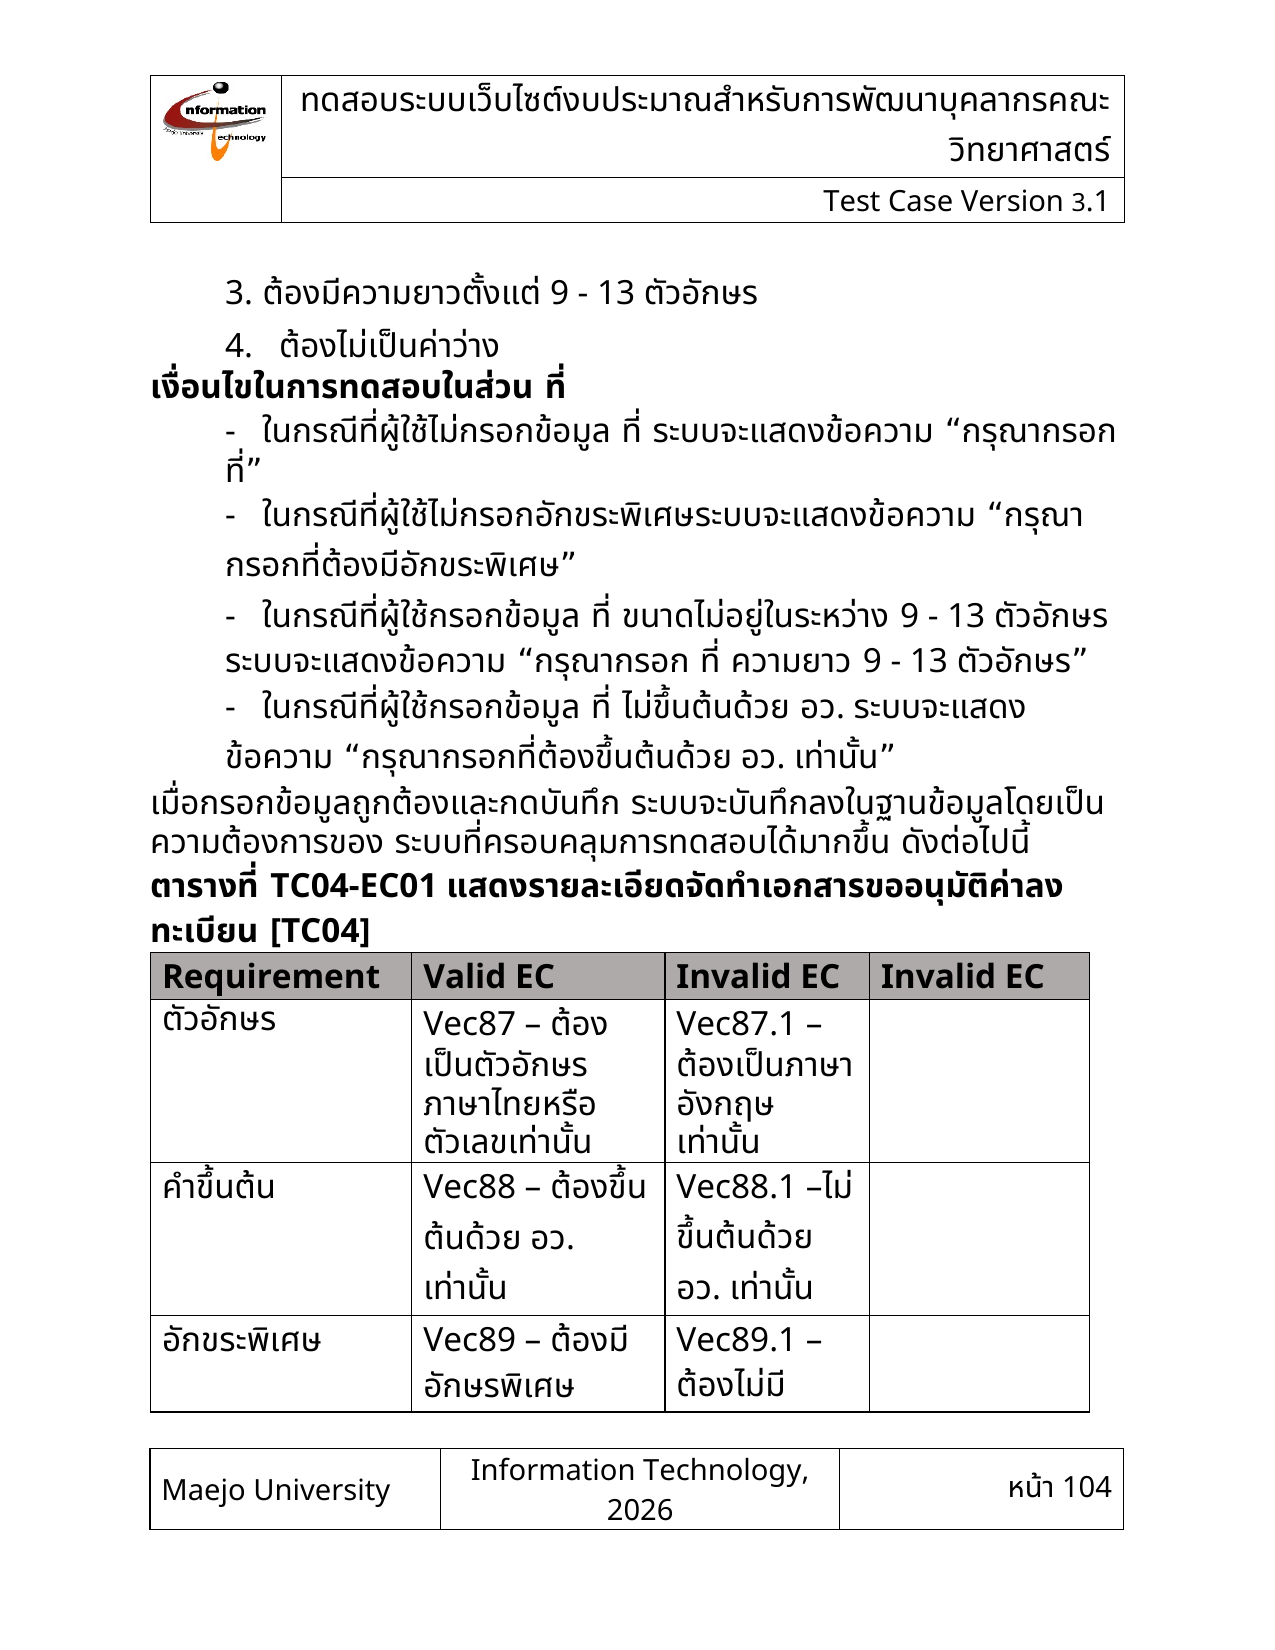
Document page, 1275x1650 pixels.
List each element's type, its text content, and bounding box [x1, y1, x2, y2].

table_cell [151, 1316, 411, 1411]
text - ในกรณีที่ผู้ใช้กรอกข้อมูล ที่ ขนาดไม่อยู่ในระหว่าง 9 - 13 ตัวอักษรระบบจะแสดงข้อความ “กรุณากรอก ที่ ความยาว 9 - 13 ตัวอักษร” [225, 592, 1125, 682]
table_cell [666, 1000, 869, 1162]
text - ในกรณีที่ผู้ใช้ไม่กรอกข้อมูล ที่ ระบบจะแสดงข้อความ “กรุณากรอกที่” [225, 406, 1125, 491]
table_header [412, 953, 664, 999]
text 4. ต้องไม่เป็นค่าว่าง [150, 322, 1125, 367]
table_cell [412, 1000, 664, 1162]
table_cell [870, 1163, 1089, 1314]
text - ในกรณีที่ผู้ใช้ไม่กรอกอักขระพิเศษระบบจะแสดงข้อความ “กรุณากรอกที่ต้องมีอักขระพิเศษ” [225, 491, 1125, 592]
text เงื่อนไขในการทดสอบในส่วน ที่ [150, 367, 1125, 406]
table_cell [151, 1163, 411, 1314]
text เมื่อกรอกข้อมูลถูกต้องและกดบันทึก ระบบจะบันทึกลงในฐานข้อมูลโดยเป็นความต้องการของ ระบบที่ครอบคลุมการทดสอบได้มากขึ้น ดังต่อไปนี้ [150, 784, 1125, 861]
list ต้องมีความยาวตั้งแต่ 9 - 13 ตัวอักษร [225, 268, 1125, 319]
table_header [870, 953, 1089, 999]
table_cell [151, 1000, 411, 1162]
picture [162, 82, 266, 161]
text ตารางที่ TC04-EC01 แสดงรายละเอียดจัดทำเอกสารขออนุมัติค่าลงทะเบียน [TC04] [150, 861, 1125, 952]
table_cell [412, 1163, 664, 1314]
text - ในกรณีที่ผู้ใช้กรอกข้อมูล ที่ ไม่ขึ้นต้นด้วย อว. ระบบจะแสดงข้อความ “กรุณากรอกที่ต้องขึ้นต้นด้วย อว. เท่านั้น” [225, 682, 1125, 784]
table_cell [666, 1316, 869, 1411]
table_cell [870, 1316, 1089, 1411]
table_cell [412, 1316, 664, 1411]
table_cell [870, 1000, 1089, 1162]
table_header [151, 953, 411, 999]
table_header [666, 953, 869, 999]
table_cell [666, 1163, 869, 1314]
